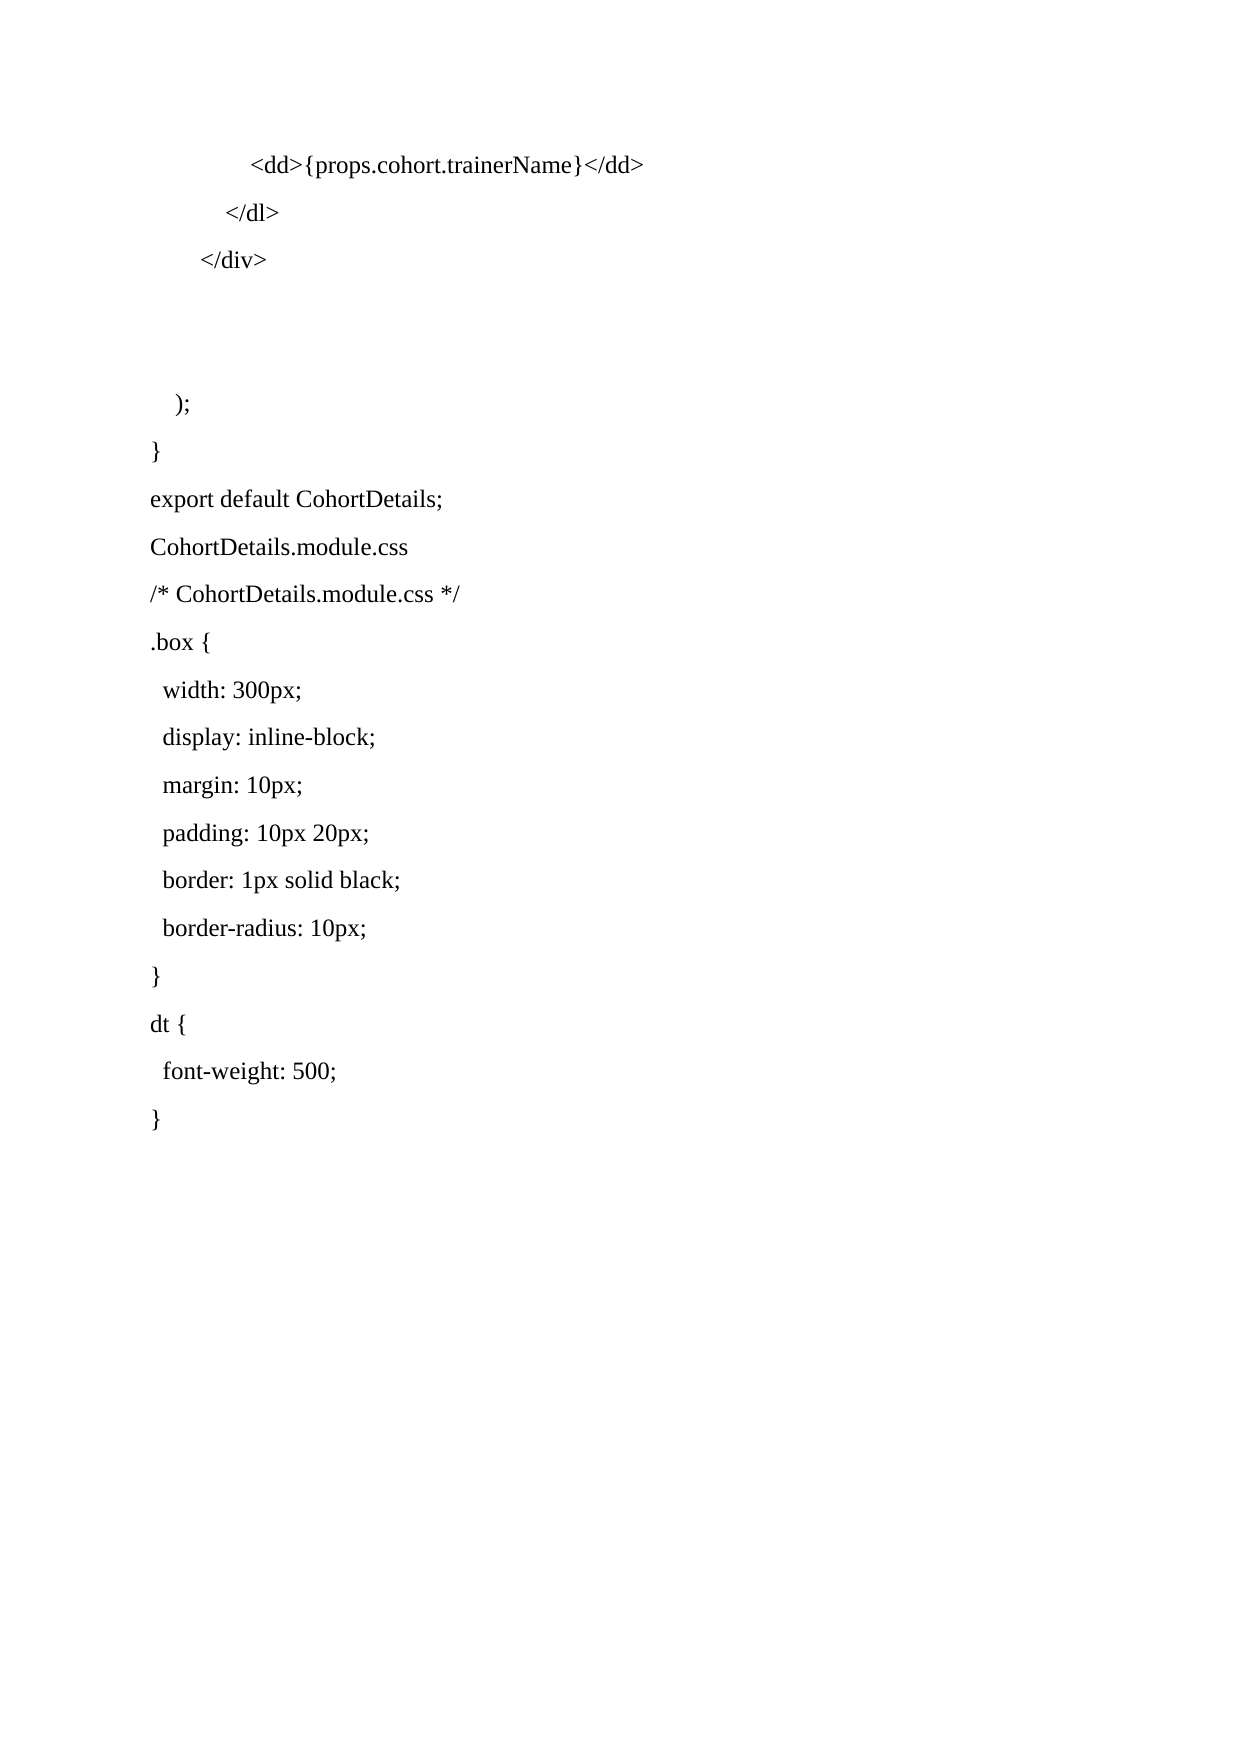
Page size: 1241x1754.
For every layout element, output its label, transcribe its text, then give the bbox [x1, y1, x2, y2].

text .box { [150, 627, 1090, 656]
text } [150, 961, 1090, 990]
text display: inline-block; [150, 722, 1090, 751]
text border: 1px solid black; [150, 866, 1090, 894]
text <dd>{props.cohort.trainerName}</dd> [150, 150, 1090, 179]
text width: 300px; [150, 675, 1090, 703]
text </div> [150, 245, 1090, 274]
text export default CohortDetails; [150, 484, 1090, 513]
text CohortDetails.module.css [150, 532, 1090, 560]
text margin: 10px; [150, 770, 1090, 799]
text </dl> [150, 198, 1090, 226]
text font-weight: 500; [150, 1056, 1090, 1085]
text } [150, 1104, 1090, 1133]
text ); [150, 388, 1090, 417]
text /* CohortDetails.module.css */ [150, 579, 1090, 608]
text dt { [150, 1009, 1090, 1037]
text border-radius: 10px; [150, 913, 1090, 942]
text padding: 10px 20px; [150, 818, 1090, 847]
text } [150, 436, 1090, 465]
